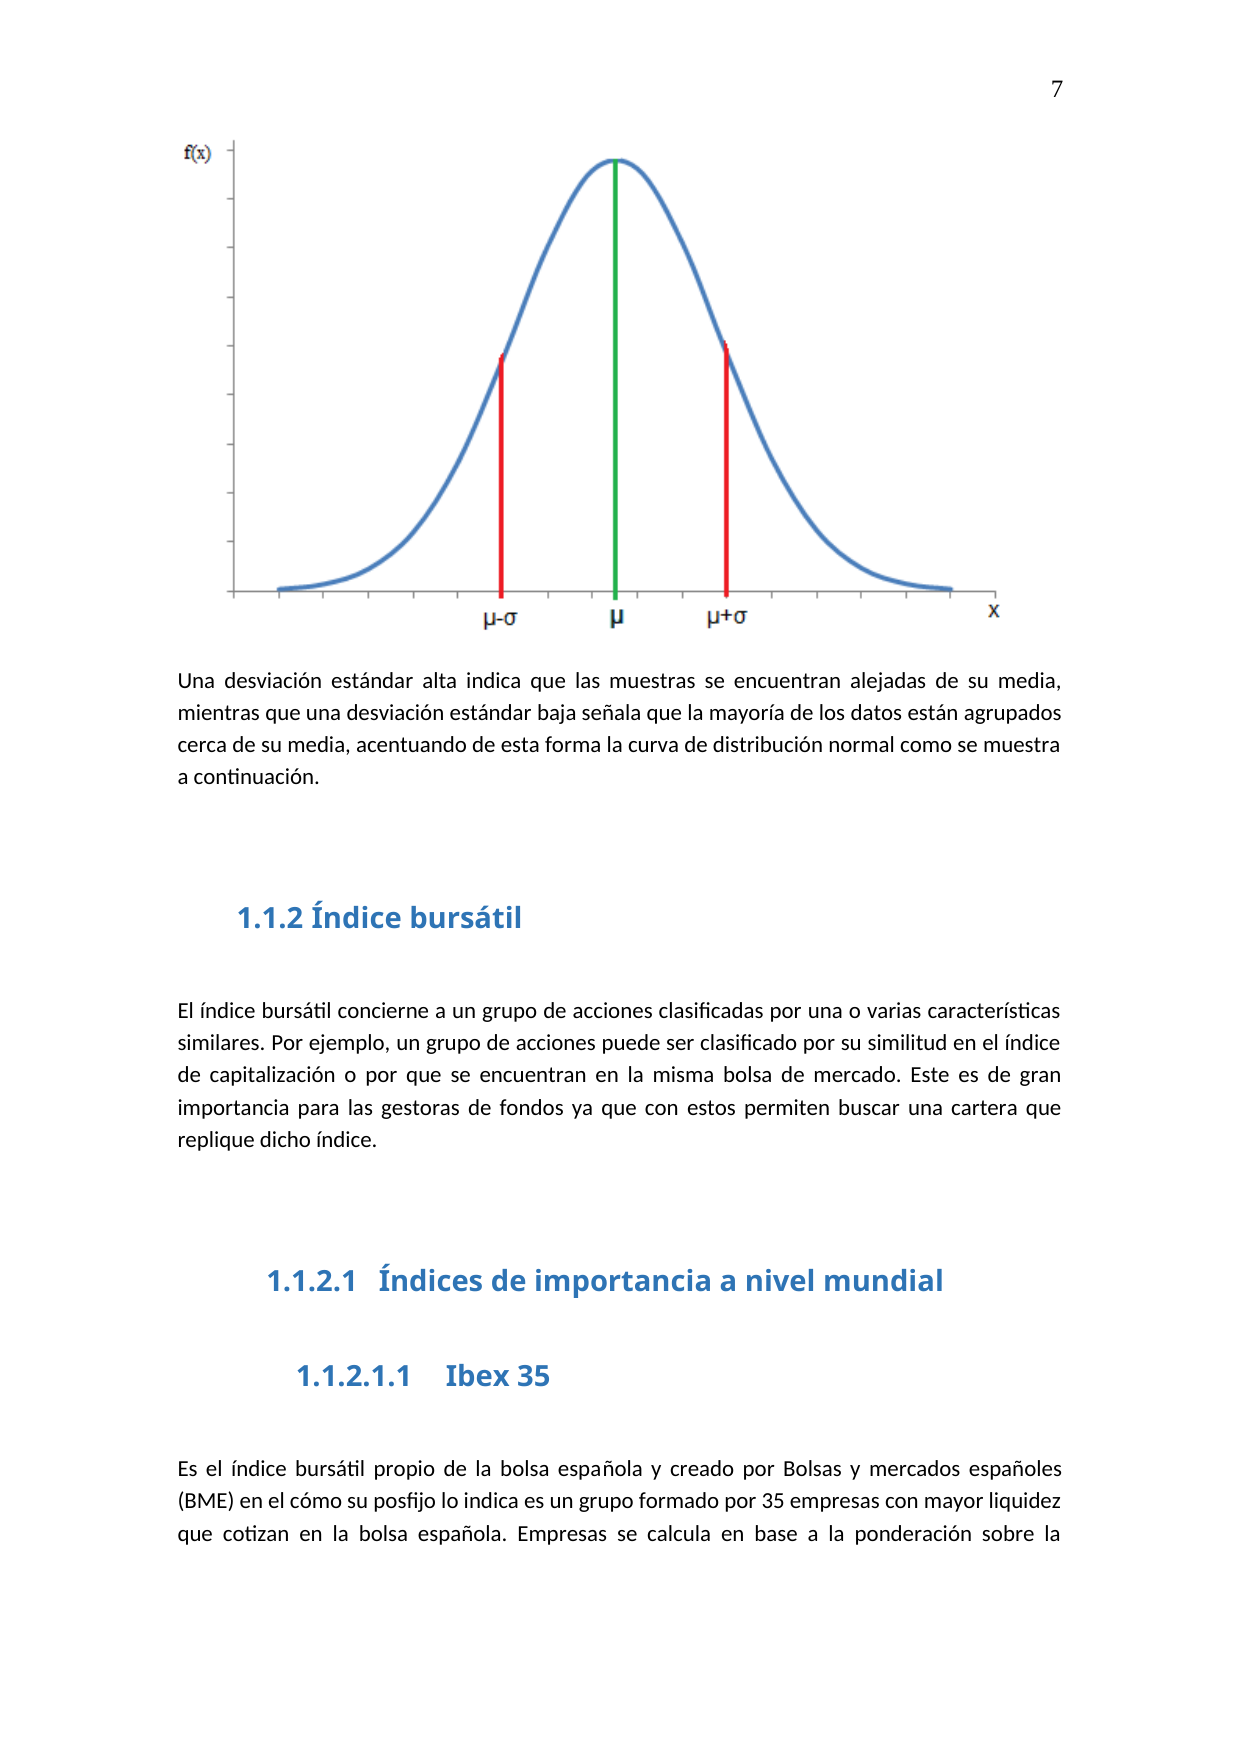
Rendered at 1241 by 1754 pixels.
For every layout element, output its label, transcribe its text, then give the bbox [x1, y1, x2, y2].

subtitle Ibex 35 [296, 1356, 1063, 1395]
text Una desviación estándar alta indica que las muestras se encuentran alejadas de su media, mientras que una desviación estándar baja señala que la mayoría de los datos están agrupados cerca de su media, acentuando de esta forma la curva de distribución normal como se muestra a continuación. [177, 666, 1063, 790]
subtitle Índice bursátil [236, 897, 1063, 937]
subtitle Índices de importancia a nivel mundial [266, 1260, 1063, 1300]
picture [177, 131, 1009, 641]
text El índice bursátil concierne a un grupo de acciones clasificadas por una o varias características similares. Por ejemplo, un grupo de acciones puede ser clasificado por su similitud en el índice de capitalización o por que se encuentran en la misma bolsa de mercado. Este es de gran importancia para las gestoras de fondos ya que con estos permiten buscar una cartera que replique dicho índice. [177, 996, 1063, 1153]
